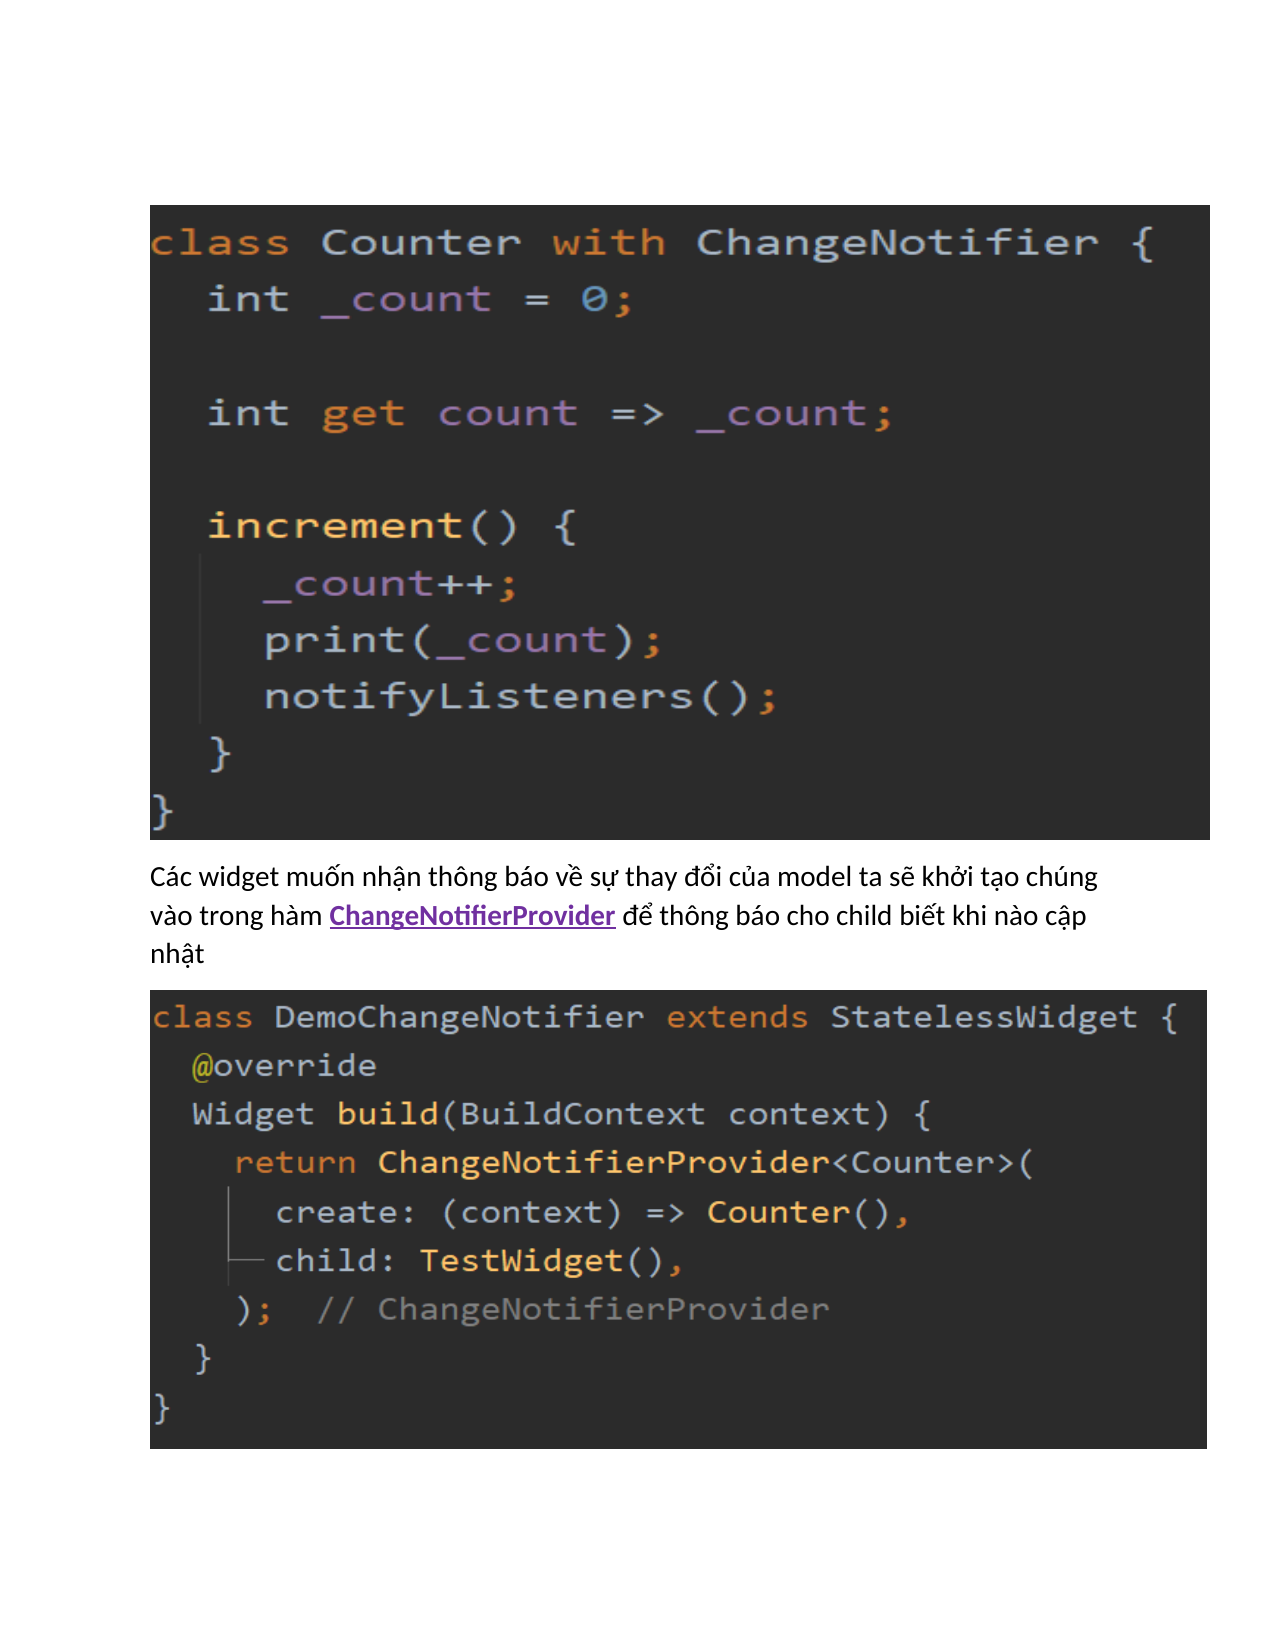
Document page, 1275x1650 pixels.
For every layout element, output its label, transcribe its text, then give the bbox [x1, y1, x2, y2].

text Các widget muốn nhận thông báo về sự thay đổi của model ta sẽ khởi tạo chúng vào trong hàm ChangeNotifierProvider để thông báo cho child biết khi nào cập nhật [150, 858, 1125, 971]
picture [150, 205, 1210, 840]
picture [150, 990, 1207, 1449]
